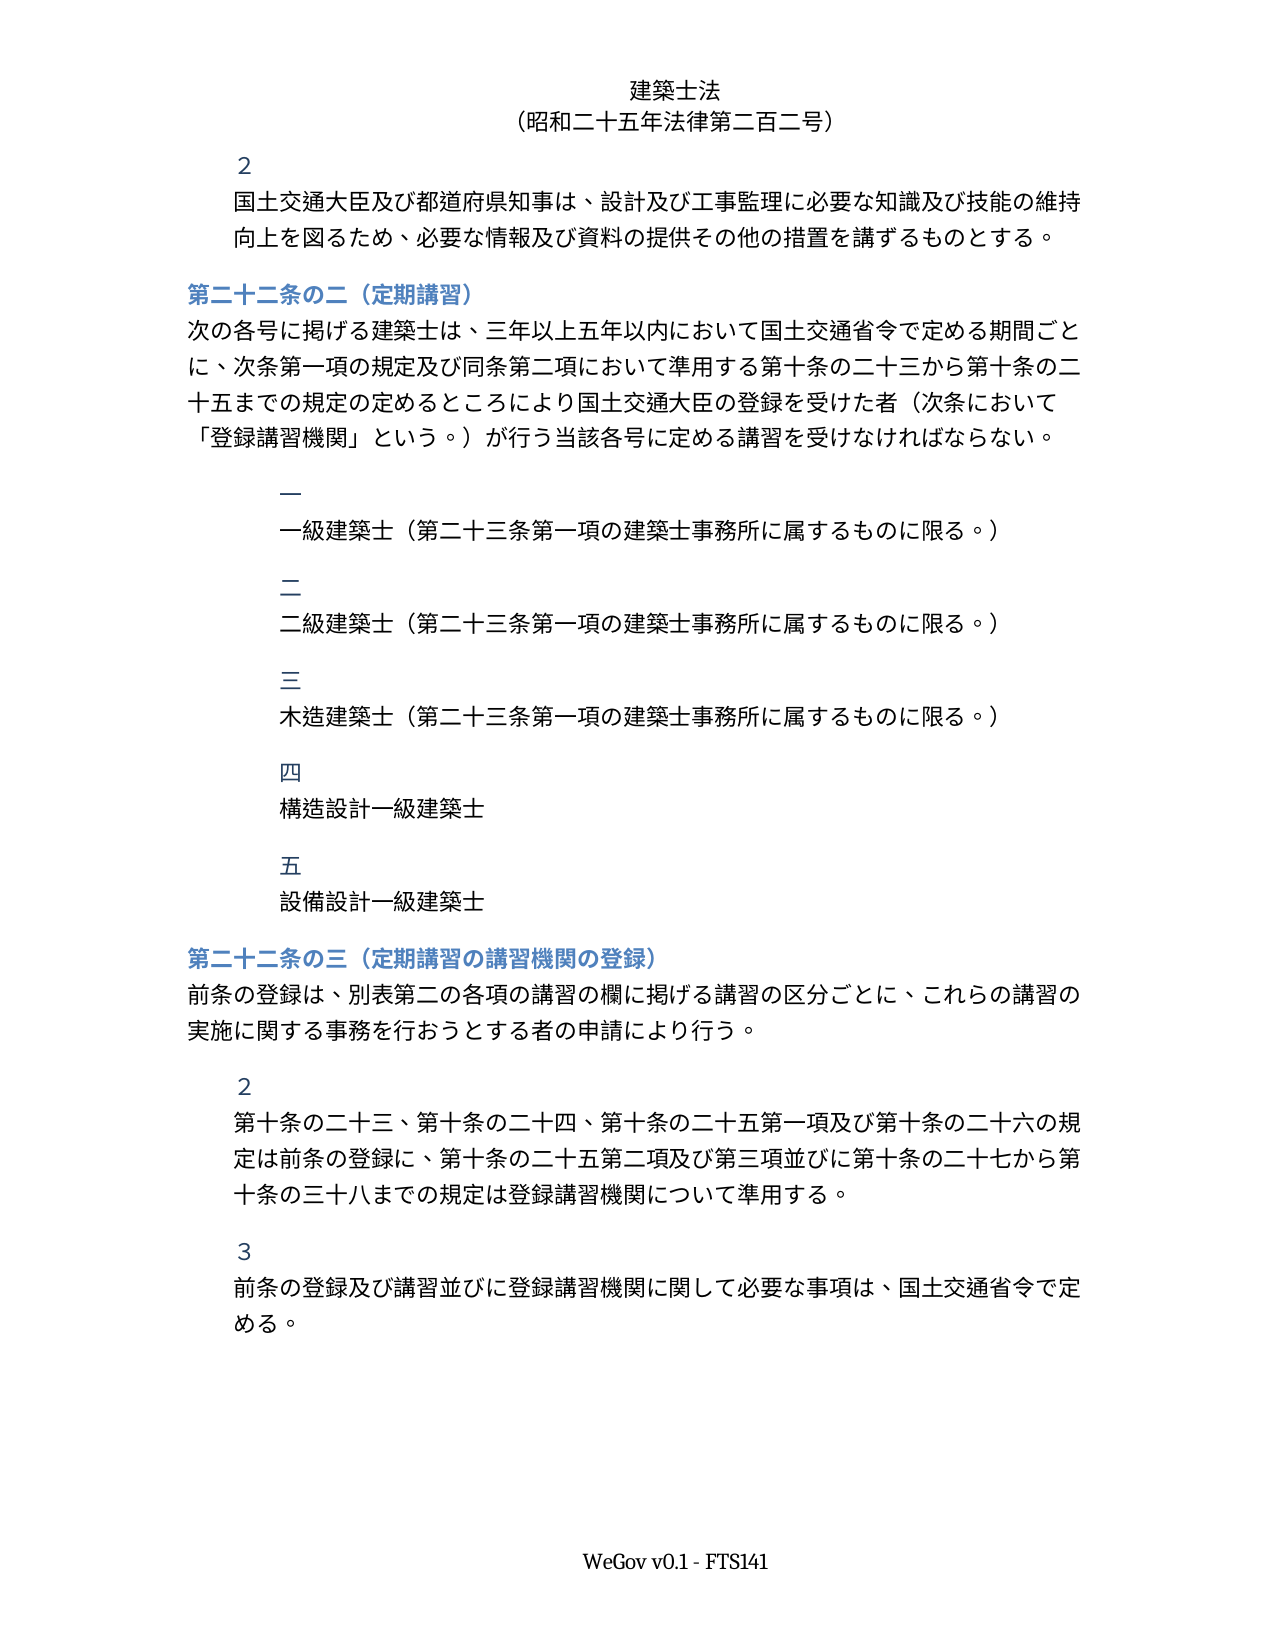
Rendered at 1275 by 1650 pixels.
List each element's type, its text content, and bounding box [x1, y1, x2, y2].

subtitle 三 [279, 664, 1087, 696]
text 国土交通大臣及び都道府県知事は、設計及び工事監理に必要な知識及び技能の維持向上を図るため、必要な情報及び資料の提供その他の措置を講ずるものとする。 [233, 186, 1087, 253]
subtitle ２ [233, 150, 1087, 181]
subtitle 四 [279, 757, 1087, 788]
subtitle ３ [233, 1236, 1087, 1267]
text 構造設計一級建築士 [279, 793, 1087, 824]
subtitle 第二十二条の二（定期講習） [187, 279, 1087, 310]
subtitle 一 [279, 479, 1087, 510]
text 前条の登録及び講習並びに登録講習機関に関して必要な事項は、国土交通省令で定める。 [233, 1272, 1087, 1339]
text 前条の登録は、別表第二の各項の講習の欄に掲げる講習の区分ごとに、これらの講習の実施に関する事務を行おうとする者の申請により行う。 [187, 979, 1087, 1046]
text 二級建築士（第二十三条第一項の建築士事務所に属するものに限る。） [279, 608, 1087, 639]
subtitle 五 [279, 850, 1087, 881]
subtitle 二 [279, 572, 1087, 603]
text 一級建築士（第二十三条第一項の建築士事務所に属するものに限る。） [279, 515, 1087, 546]
text 第十条の二十三、第十条の二十四、第十条の二十五第一項及び第十条の二十六の規定は前条の登録に、第十条の二十五第二項及び第三項並びに第十条の二十七から第十条の三十八までの規定は登録講習機関について準用する。 [233, 1107, 1087, 1210]
subtitle 第二十二条の三（定期講習の講習機関の登録） [187, 943, 1087, 974]
text 次の各号に掲げる建築士は、三年以上五年以内において国土交通省令で定める期間ごとに、次条第一項の規定及び同条第二項において準用する第十条の二十三から第十条の二十五までの規定の定めるところにより国土交通大臣の登録を受けた者（次条において「登録講習機関」という。）が行う当該各号に定める講習を受けなければならない。 [187, 314, 1087, 454]
subtitle ２ [233, 1071, 1087, 1103]
text 木造建築士（第二十三条第一項の建築士事務所に属するものに限る。） [279, 701, 1087, 732]
text 設備設計一級建築士 [279, 886, 1087, 917]
